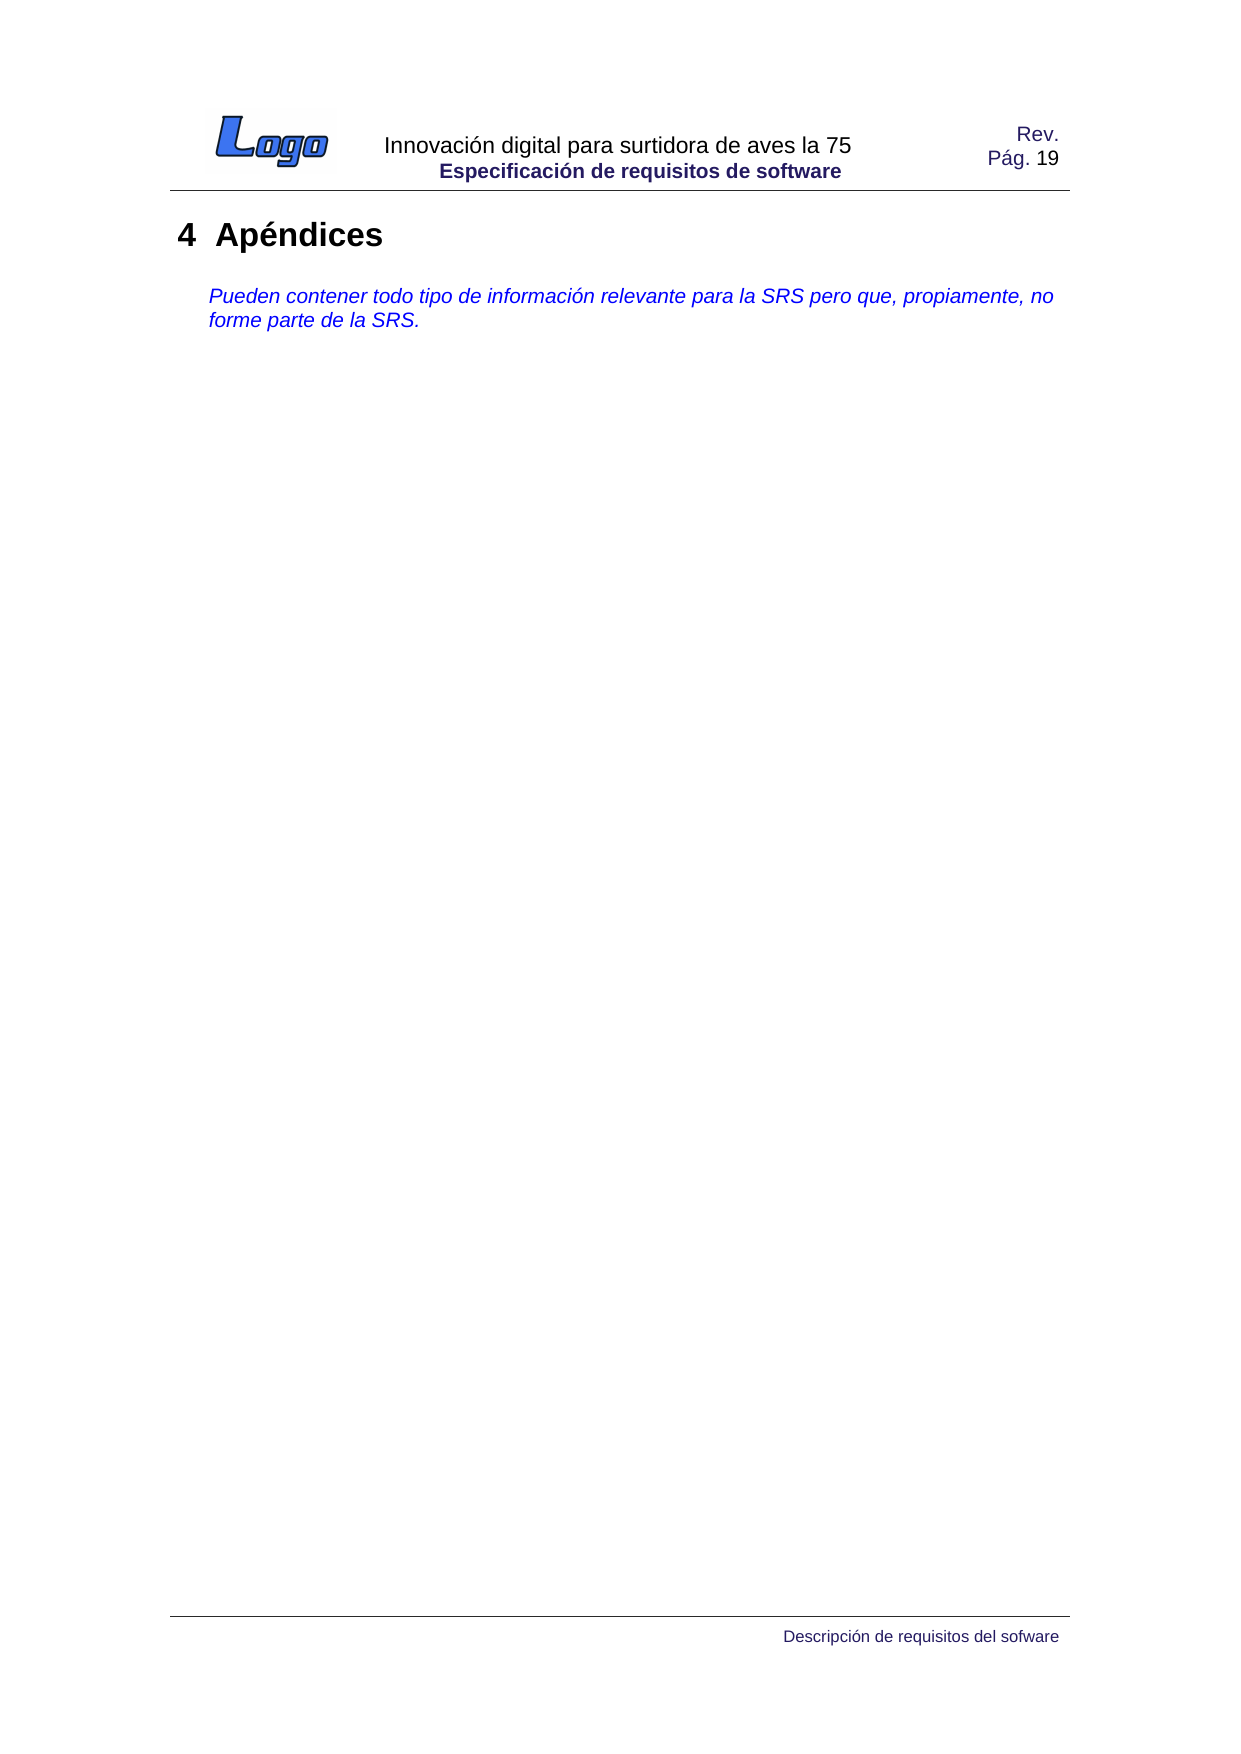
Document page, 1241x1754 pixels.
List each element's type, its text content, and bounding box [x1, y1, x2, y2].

list Apéndices [177, 215, 1063, 253]
picture [205, 108, 338, 174]
text Pueden contener todo tipo de información relevante para la SRS pero que, propiamente, no forme parte de la SRS. [208, 283, 1063, 331]
